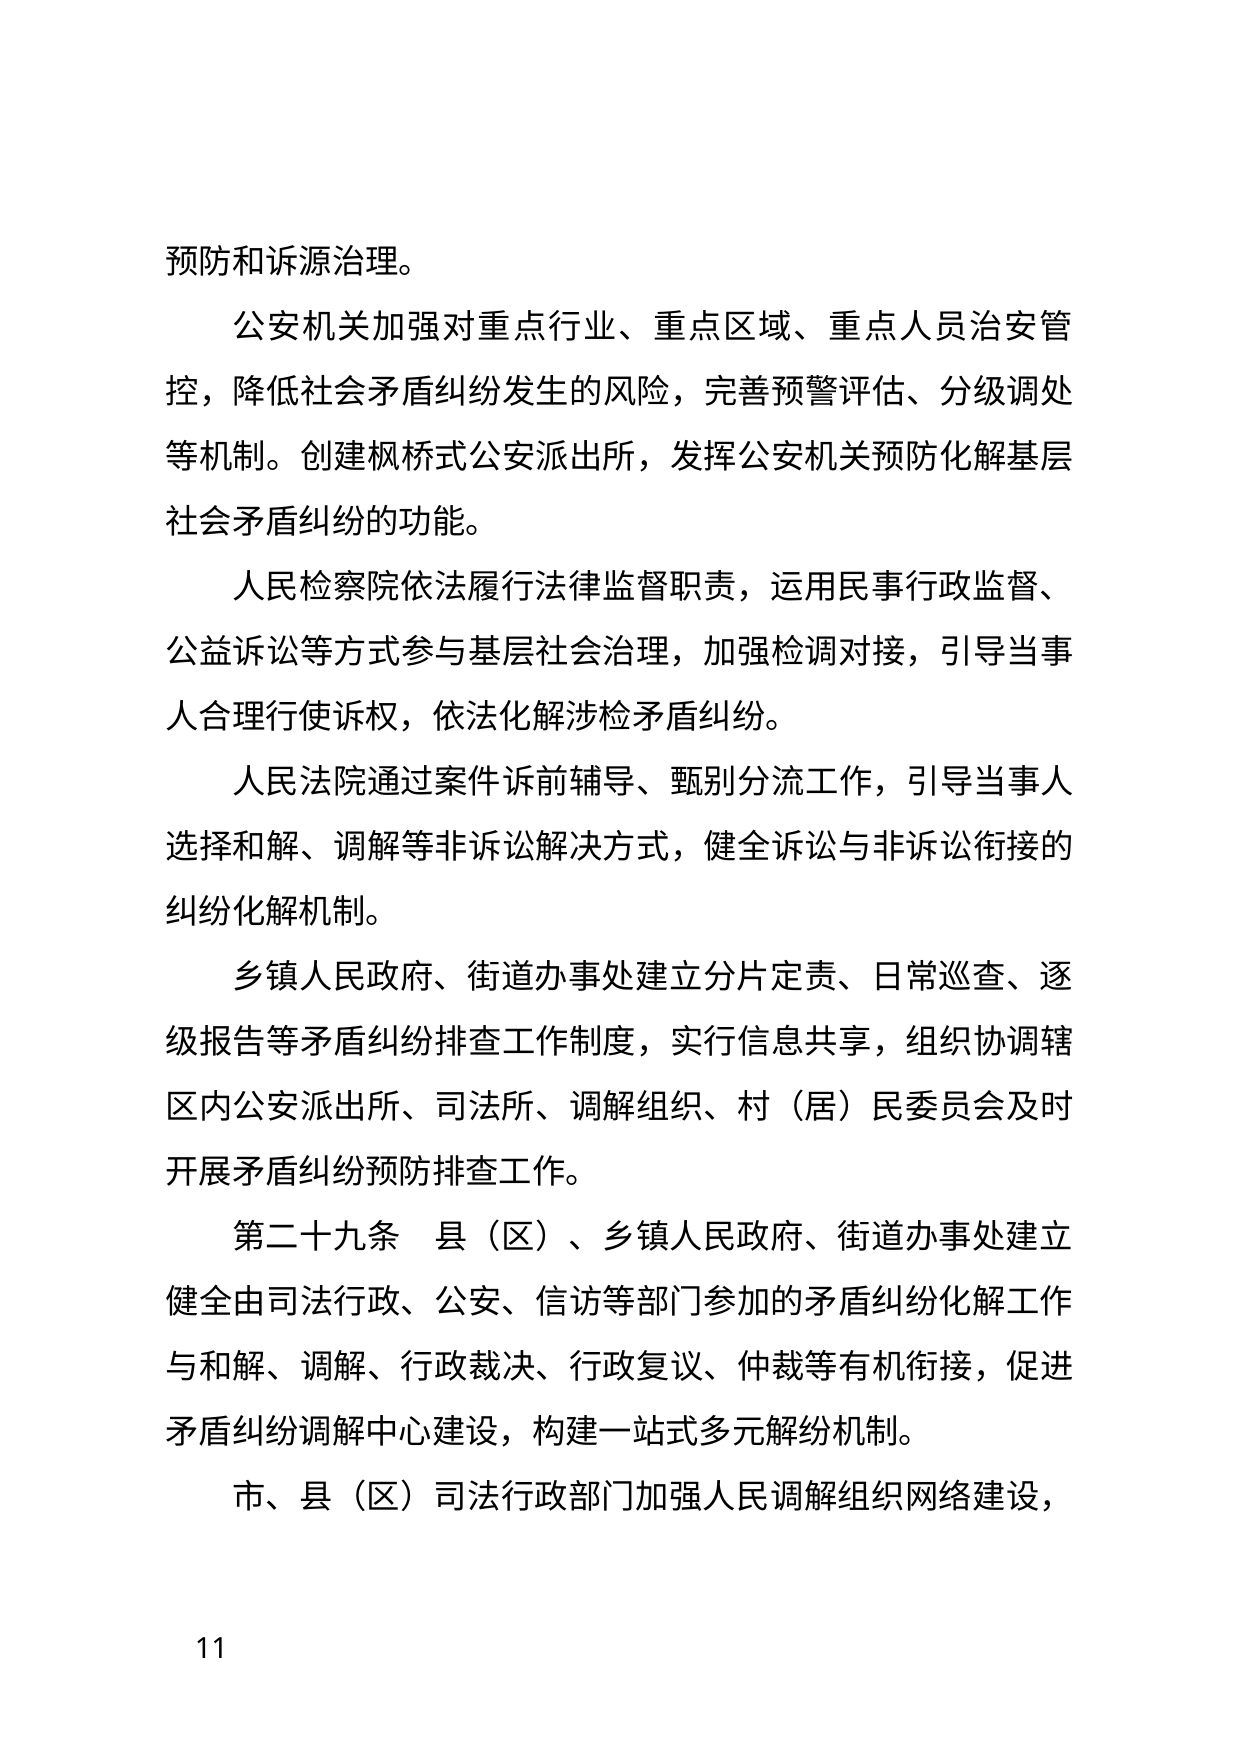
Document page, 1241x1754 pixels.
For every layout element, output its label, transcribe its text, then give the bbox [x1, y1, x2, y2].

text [165, 1462, 1075, 1527]
text 公安机关加强对重点行业、重点区域、重点人员治安管控，降低社会矛盾纠纷发生的风险，完善预警评估、分级调处等机制。创建枫桥式公安派出所，发挥公安机关预防化解基层社会矛盾纠纷的功能。 [165, 292, 1075, 552]
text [165, 227, 1075, 292]
text 第二十九条 县（区）、乡镇人民政府、街道办事处建立健全由司法行政、公安、信访等部门参加的矛盾纠纷化解工作与和解、调解、行政裁决、行政复议、仲裁等有机衔接，促进矛盾纠纷调解中心建设，构建一站式多元解纷机制。 [165, 1202, 1075, 1462]
text 人民检察院依法履行法律监督职责，运用民事行政监督、公益诉讼等方式参与基层社会治理，加强检调对接，引导当事人合理行使诉权，依法化解涉检矛盾纠纷。 [165, 552, 1075, 747]
list 人民法院通过案件诉前辅导、甄别分流工作，引导当事人选择和解、调解等非诉讼解决方式，健全诉讼与非诉讼衔接的纠纷化解机制。 [165, 747, 1075, 942]
list 乡镇人民政府、街道办事处建立分片定责、日常巡查、逐级报告等矛盾纠纷排查工作制度，实行信息共享，组织协调辖区内公安派出所、司法所、调解组织、村（居）民委员会及时开展矛盾纠纷预防排查工作。 [165, 942, 1075, 1202]
